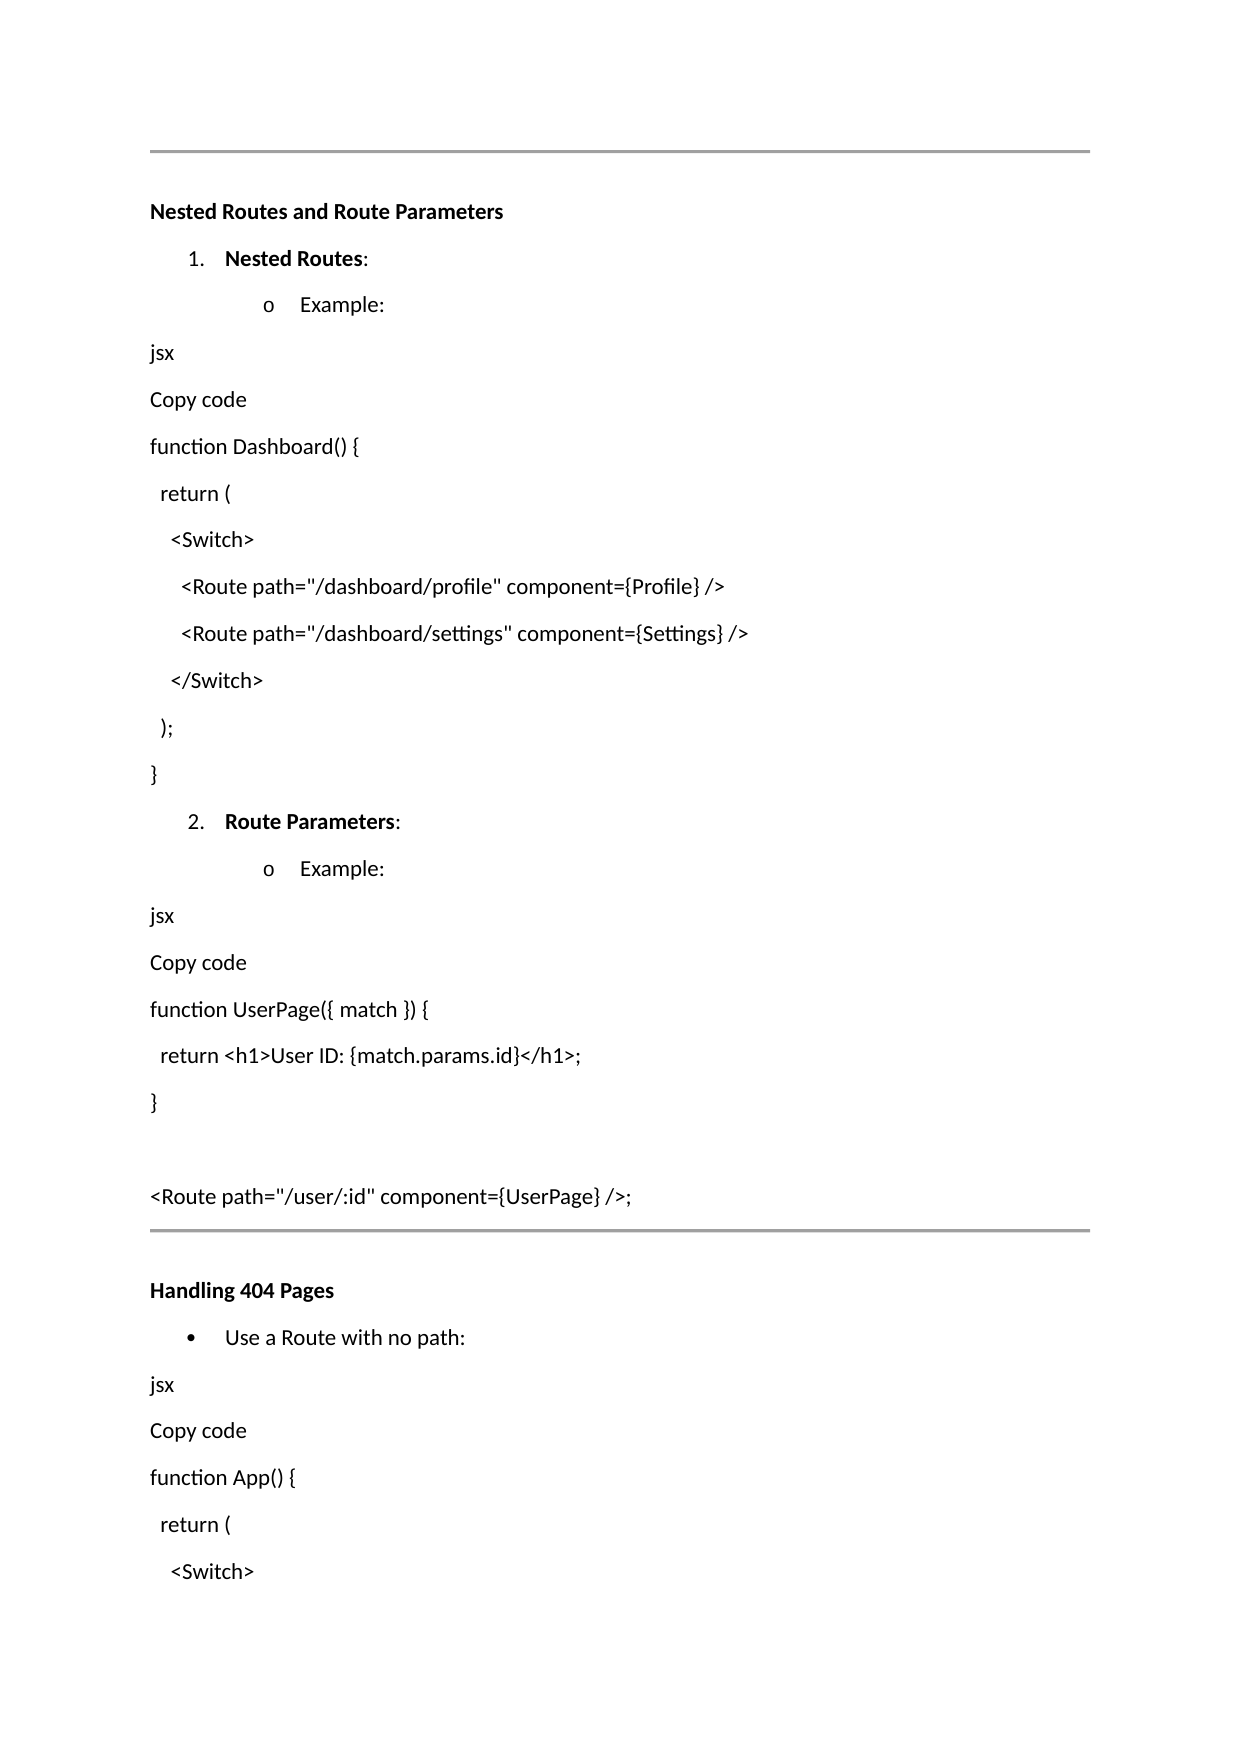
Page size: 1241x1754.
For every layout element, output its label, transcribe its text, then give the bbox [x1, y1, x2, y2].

text Nested Routes and Route Parameters [150, 197, 1090, 225]
text jsx [150, 901, 1090, 929]
text Copy code [150, 1417, 1090, 1445]
text <Route path="/user/:id" component={UserPage} />; [150, 1182, 1090, 1210]
text return ( [150, 1510, 1090, 1538]
text function Dashboard() { [150, 432, 1090, 460]
list Route Parameters: [187, 807, 1090, 835]
text <Route path="/dashboard/profile" component={Profile} /> [150, 572, 1090, 600]
text jsx [150, 338, 1090, 366]
list Example: [262, 854, 1090, 882]
text </Switch> [150, 666, 1090, 694]
text Handling 404 Pages [150, 1276, 1090, 1304]
text Copy code [150, 385, 1090, 413]
text } [150, 1088, 1090, 1117]
text } [150, 760, 1090, 788]
text ); [150, 713, 1090, 741]
text return <h1>User ID: {match.params.id}</h1>; [150, 1042, 1090, 1070]
list Use a Route with no path: [187, 1323, 1090, 1351]
list Nested Routes: [187, 244, 1090, 272]
text <Route path="/dashboard/settings" component={Settings} /> [150, 619, 1090, 647]
text function UserPage({ match }) { [150, 995, 1090, 1023]
text jsx [150, 1370, 1090, 1398]
list Example: [262, 291, 1090, 319]
text <Switch> [150, 1557, 1090, 1585]
text return ( [150, 479, 1090, 507]
text Copy code [150, 948, 1090, 976]
text <Switch> [150, 526, 1090, 553]
text function App() { [150, 1463, 1090, 1492]
